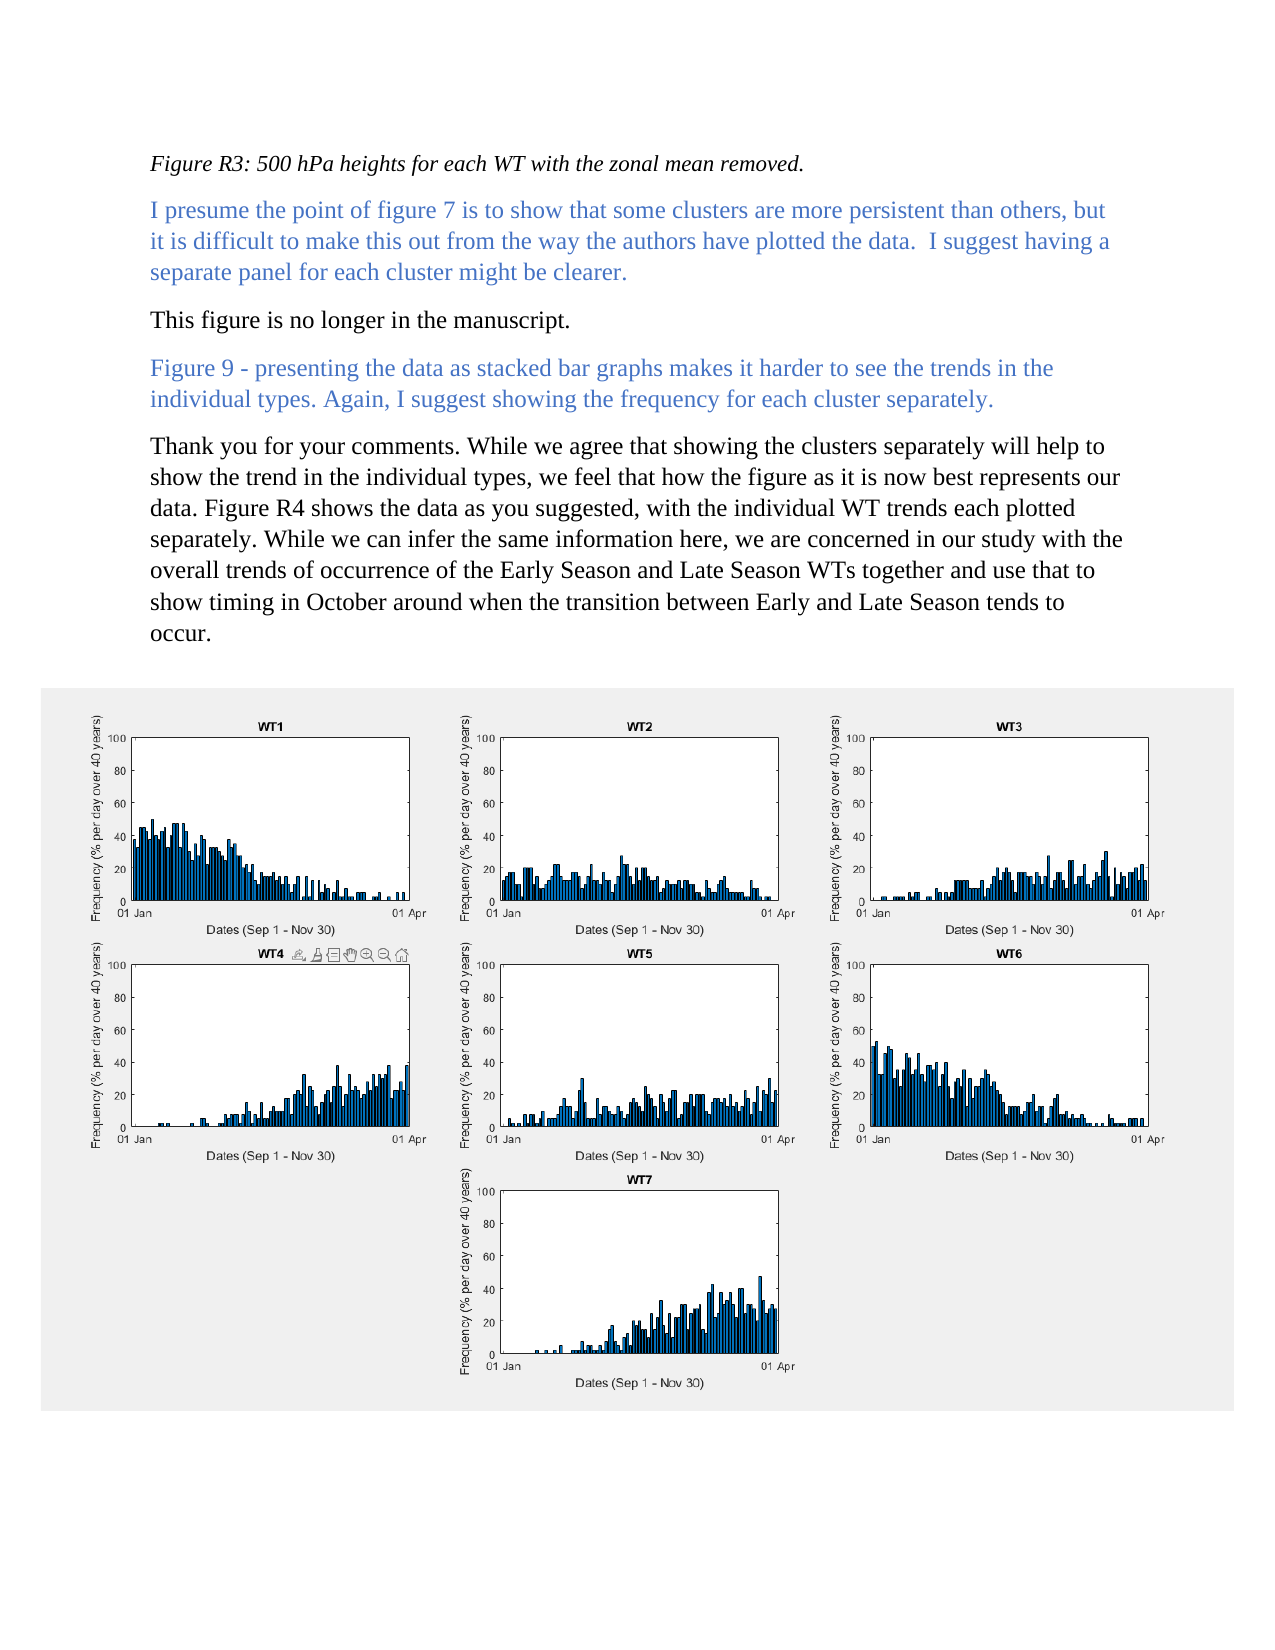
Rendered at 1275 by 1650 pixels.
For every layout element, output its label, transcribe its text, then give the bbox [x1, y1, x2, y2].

text Thank you for your comments. While we agree that showing the clusters separately will help to show the trend in the individual types, we feel that how the figure as it is now best represents our data. Figure R4 shows the data as you suggested, with the individual WT trends each plotted separately. While we can infer the same information here, we are concerned in our study with the overall trends of occurrence of the Early Season and Late Season WTs together and use that to show timing in October around when the transition between Early and Late Season tends to occur. [150, 431, 1125, 646]
text This figure is no longer in the manuscript. [150, 305, 1125, 334]
text Figure R3: 500 hPa heights for each WT with the zonal mean removed. [150, 150, 1125, 176]
text I presume the point of figure 7 is to show that some clusters are more persistent than others, but it is difficult to make this out from the way the authors have plotted the data. I suggest having a separate panel for each cluster might be clearer. [150, 195, 1125, 286]
text Figure 9 - presenting the data as stacked bar graphs makes it harder to see the trends in the individual types. Again, I suggest showing the frequency for each cluster separately. [150, 353, 1125, 412]
picture [40, 688, 1235, 1411]
